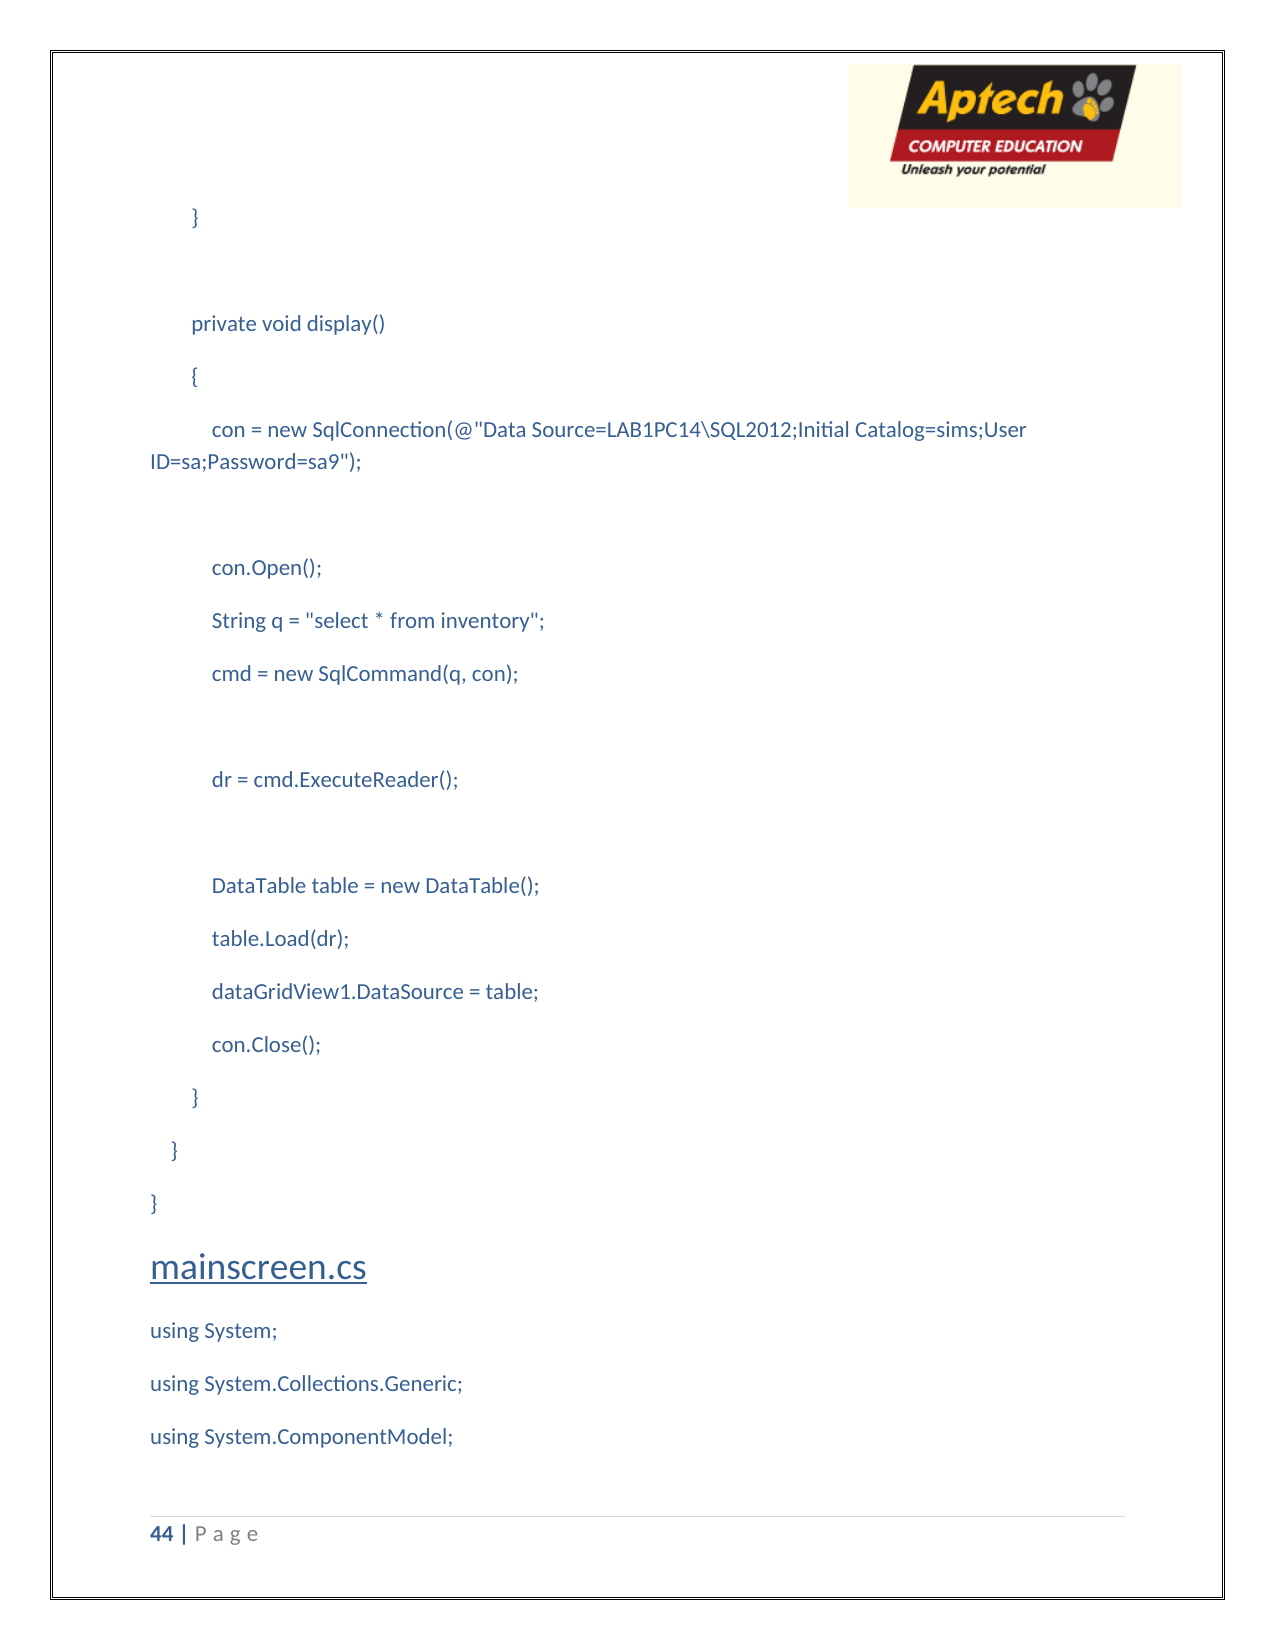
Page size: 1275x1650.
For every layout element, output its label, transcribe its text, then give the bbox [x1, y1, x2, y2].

text con = new SqlConnection(@"Data Source=LAB1PC14\SQL2012;Initial Catalog=sims;User ID=sa;Password=sa9"); [150, 415, 1125, 475]
text mainscreen.cs [150, 1243, 1125, 1288]
text private void display() [150, 309, 1125, 337]
text } [150, 1189, 1125, 1218]
text cmd = new SqlCommand(q, con); [150, 659, 1125, 687]
text using System.Collections.Generic; [150, 1369, 1125, 1397]
text table.Load(dr); [150, 924, 1125, 952]
text DataTable table = new DataTable(); [150, 871, 1125, 899]
text } [150, 1083, 1125, 1112]
text String q = "select * from inventory"; [150, 606, 1125, 634]
text dataGridView1.DataSource = table; [150, 977, 1125, 1006]
text con.Open(); [150, 553, 1125, 581]
text using System.ComponentModel; [150, 1422, 1125, 1450]
text con.Close(); [150, 1031, 1125, 1058]
text } [150, 1137, 1125, 1164]
text { [150, 362, 1125, 390]
picture [847, 64, 1182, 208]
text dr = cmd.ExecuteReader(); [150, 765, 1125, 793]
text using System; [150, 1316, 1125, 1344]
text } [150, 203, 1125, 231]
